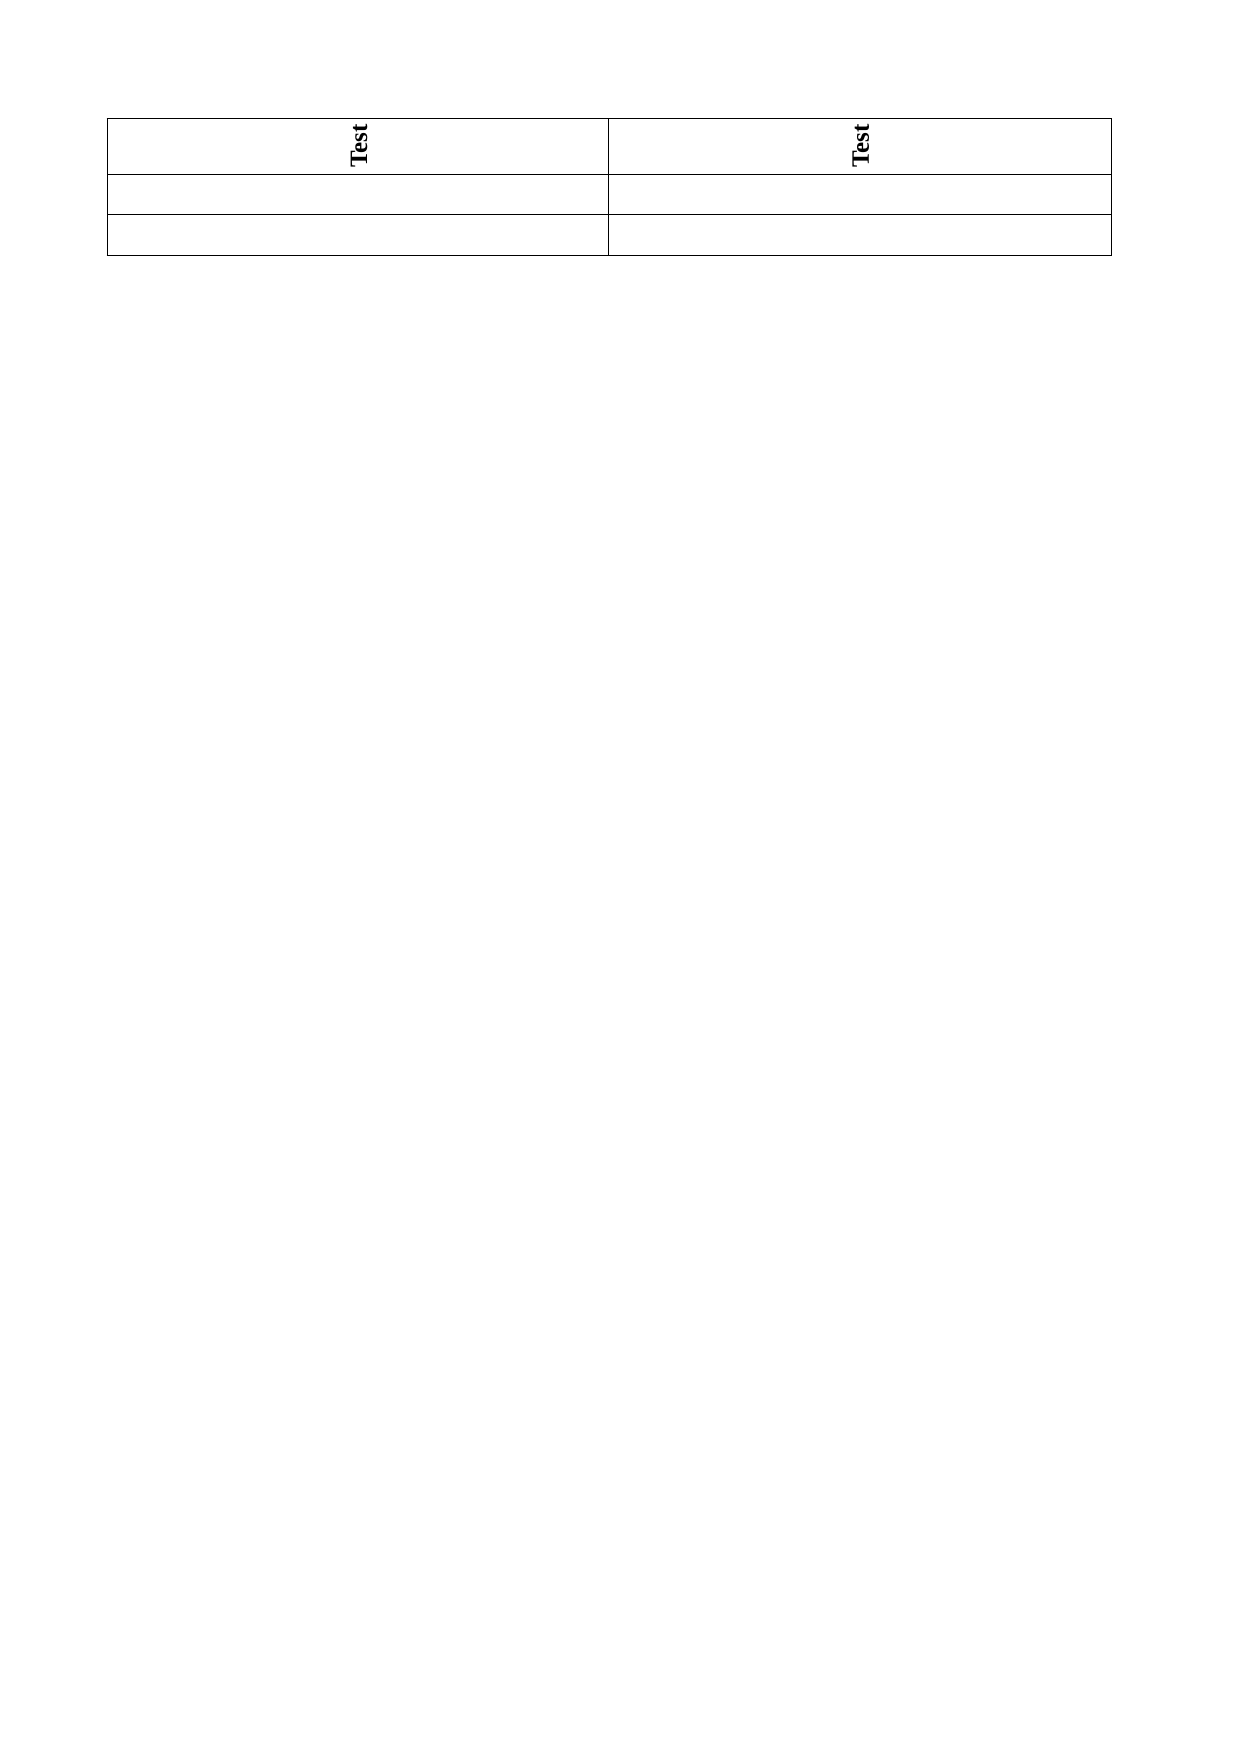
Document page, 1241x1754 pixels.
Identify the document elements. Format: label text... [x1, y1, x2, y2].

table_cell [108, 175, 608, 214]
table_cell [108, 215, 608, 255]
table_header Test [609, 119, 1111, 174]
table_header Test [108, 119, 608, 174]
table_cell [609, 215, 1111, 255]
table_cell [609, 175, 1111, 214]
